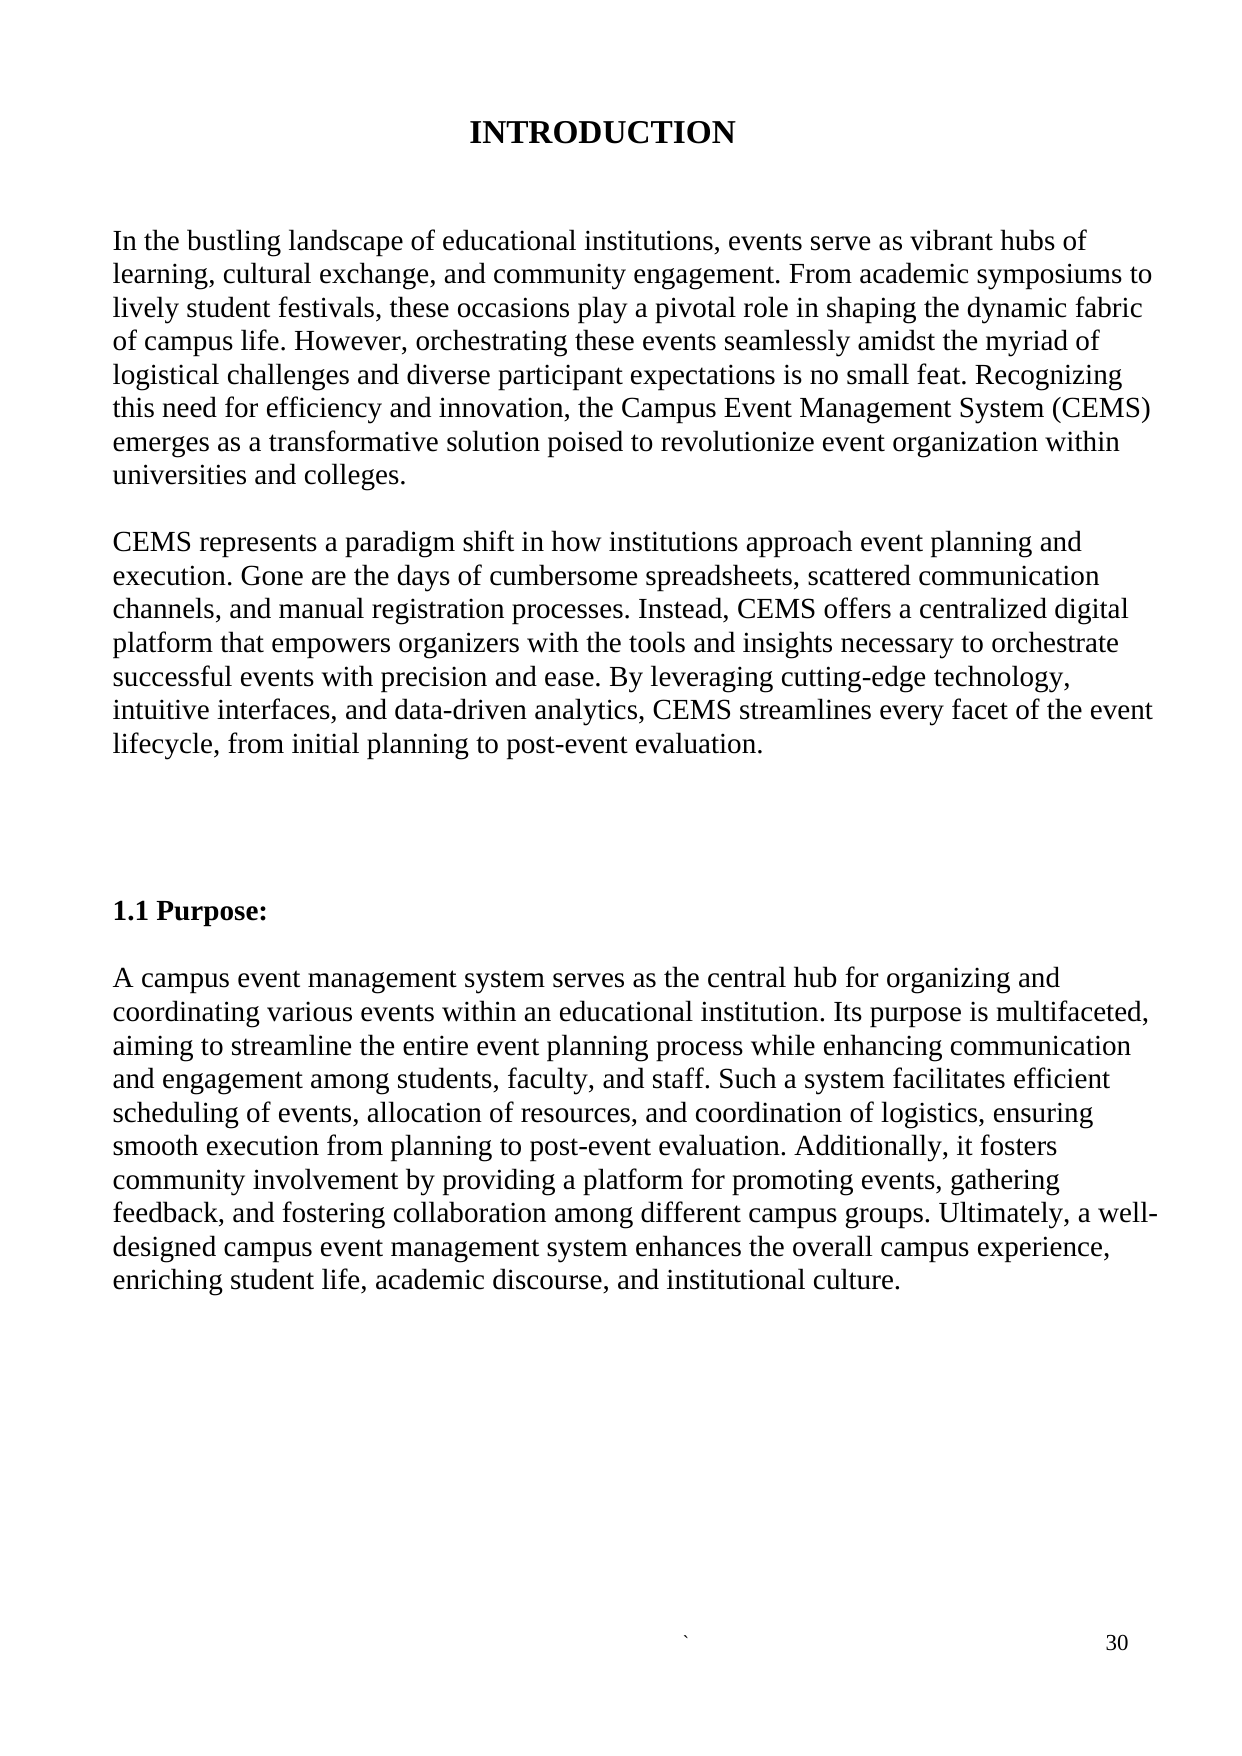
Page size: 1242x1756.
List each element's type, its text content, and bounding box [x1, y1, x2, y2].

subtitle INTRODUCTION [113, 112, 1144, 151]
text A campus event management system serves as the central hub for organizing and coordinating various events within an educational institution. Its purpose is multifaceted, aiming to streamline the entire event planning process while enhancing communication and engagement among students, faculty, and staff. Such a system facilitates efficient scheduling of events, allocation of resources, and coordination of logistics, ensuring smooth execution from planning to post-event evaluation. Additionally, it fosters community involvement by providing a platform for promoting events, gathering feedback, and fostering collaboration among different campus groups. Ultimately, a well-designed campus event management system enhances the overall campus experience, enriching student life, academic discourse, and institutional culture. [112, 961, 1167, 1296]
text 1.1 Purpose: [112, 893, 1167, 927]
text In the bustling landscape of educational institutions, events serve as vibrant hubs of learning, cultural exchange, and community engagement. From academic symposiums to lively student festivals, these occasions play a pivotal role in shaping the dynamic fabric of campus life. However, orchestrating these events seamlessly amidst the myriad of logistical challenges and diverse participant expectations is no small feat. Recognizing this need for efficiency and innovation, the Campus Event Management System (CEMS) emerges as a transformative solution poised to revolutionize event organization within universities and colleges. [112, 223, 1167, 491]
text CEMS represents a paradigm shift in how institutions approach event planning and execution. Gone are the days of cumbersome spreadsheets, scattered communication channels, and manual registration processes. Instead, CEMS offers a centralized digital platform that empowers organizers with the tools and insights necessary to orchestrate successful events with precision and ease. By leveraging cutting-edge technology, intuitive interfaces, and data-driven analytics, CEMS streamlines every facet of the event lifecycle, from initial planning to post-event evaluation. [112, 524, 1167, 759]
